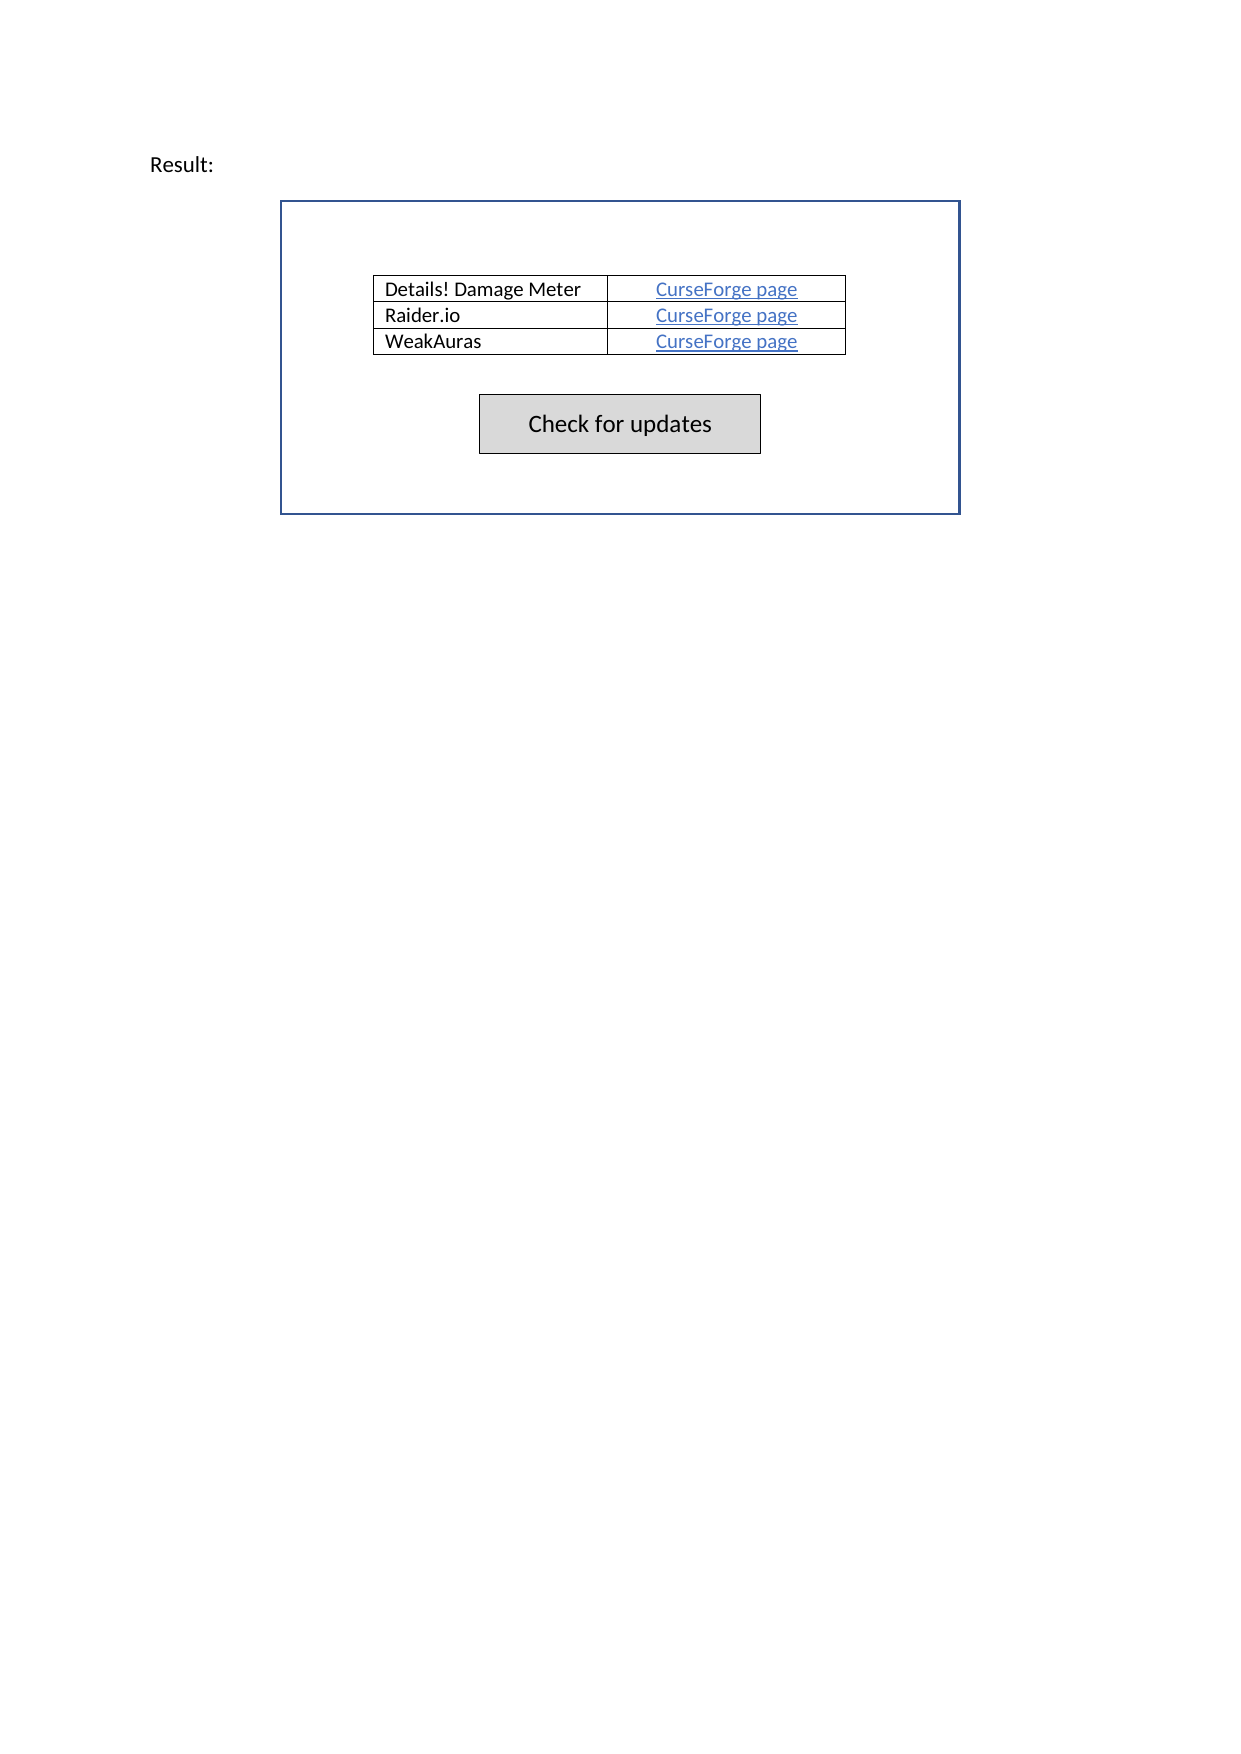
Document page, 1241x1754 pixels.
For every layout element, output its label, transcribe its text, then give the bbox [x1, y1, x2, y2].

text Result: [150, 150, 1090, 178]
table_cell WeakAuras [374, 329, 607, 354]
table_cell Raider.io [374, 302, 607, 328]
table_cell CurseForge page [608, 329, 845, 354]
table_cell CurseForge page [608, 302, 845, 328]
table_header CurseForge page [608, 276, 845, 301]
table_header Details! Damage Meter [374, 276, 607, 301]
